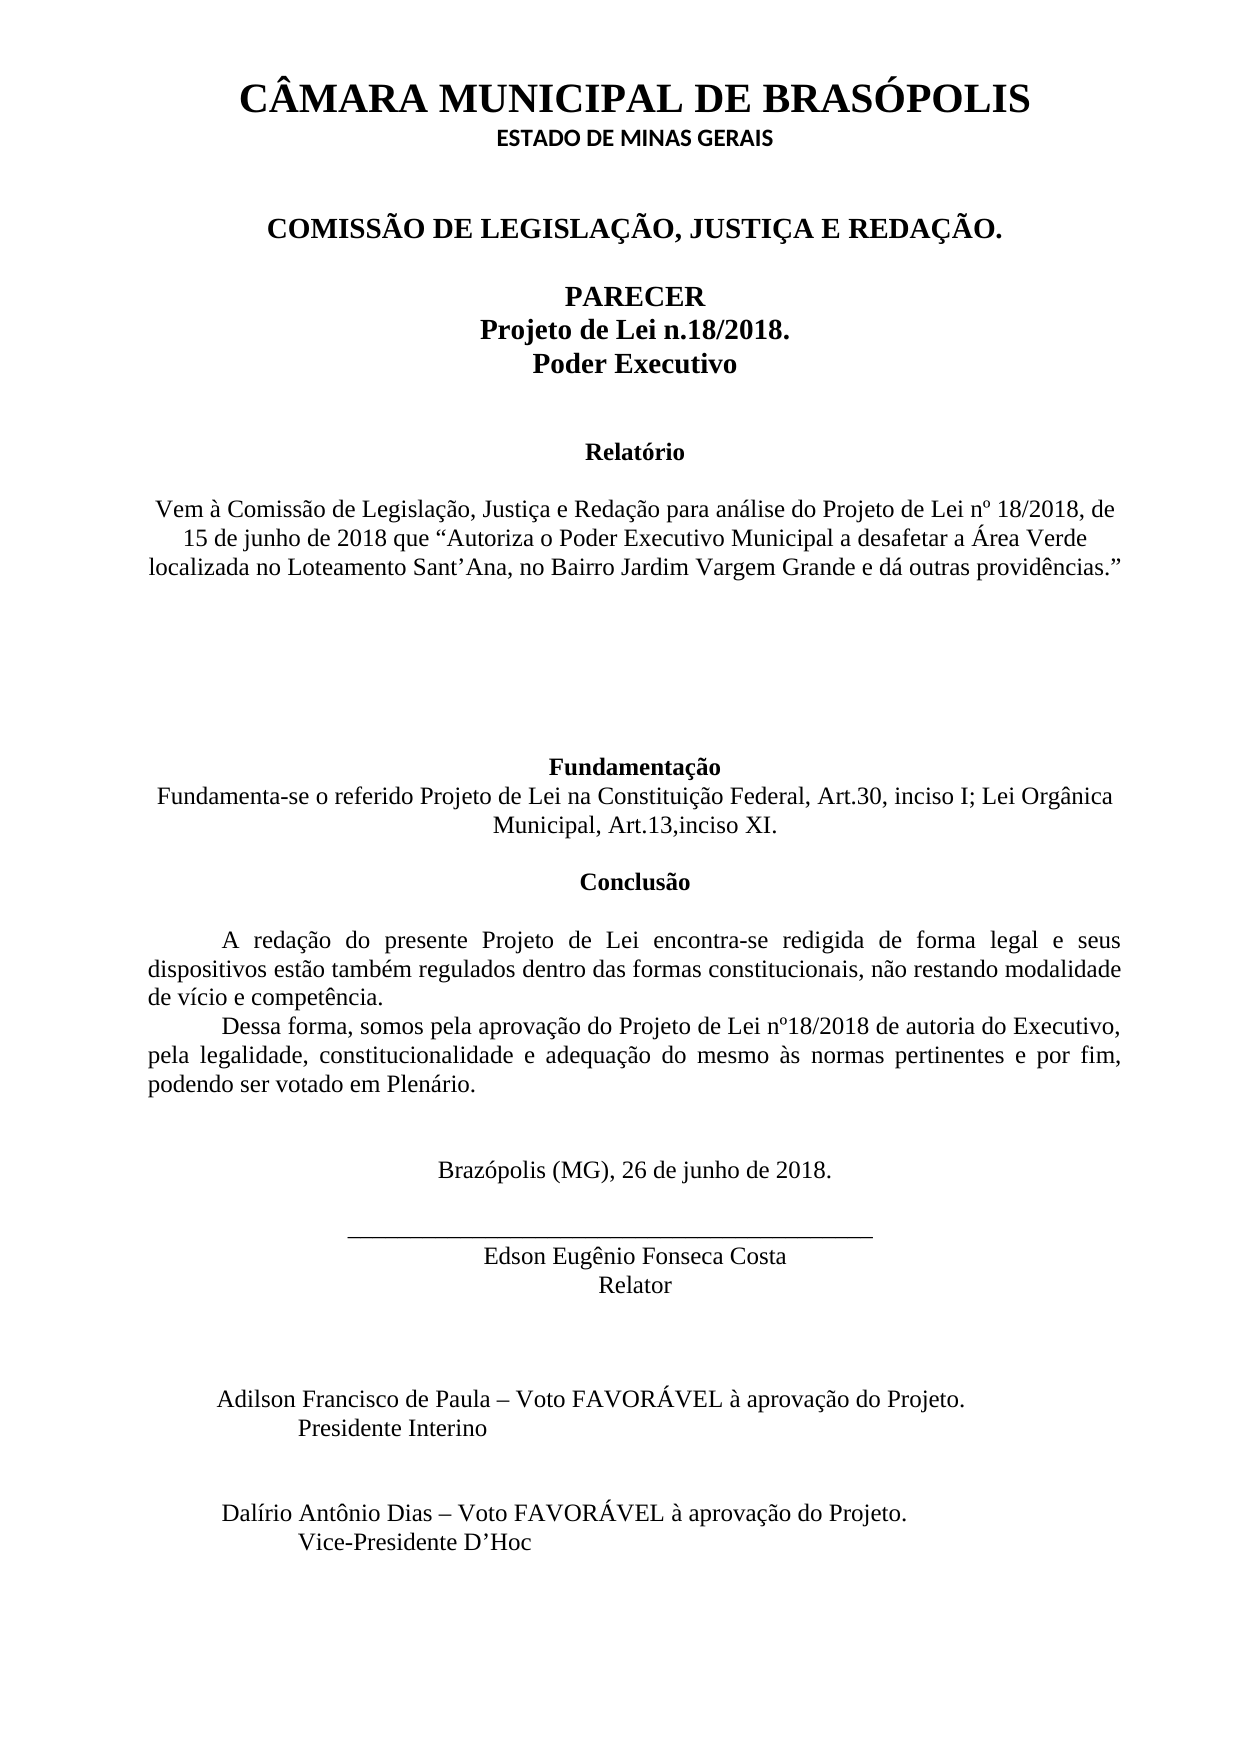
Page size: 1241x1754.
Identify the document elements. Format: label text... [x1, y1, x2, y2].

text __________________________________________ [148, 1212, 1122, 1241]
text Adilson Francisco de Paula – Voto FAVORÁVEL à aprovação do Projeto. [148, 1384, 1122, 1413]
text Edson Eugênio Fonseca Costa [148, 1241, 1122, 1270]
text Vice-Presidente D’Hoc [148, 1527, 1122, 1556]
text Dessa forma, somos pela aprovação do Projeto de Lei nº18/2018 de autoria do Executivo, pela legalidade, constitucionalidade e adequação do mesmo às normas pertinentes e por fim, podendo ser votado em Plenário. [148, 1011, 1122, 1097]
text Dalírio Antônio Dias – Voto FAVORÁVEL à aprovação do Projeto. [148, 1498, 1122, 1527]
text Poder Executivo [148, 346, 1122, 379]
text Presidente Interino [148, 1413, 1122, 1442]
text Relatório [148, 437, 1122, 466]
text Brazópolis (MG), 26 de junho de 2018. [148, 1155, 1122, 1184]
text Vem à Comissão de Legislação, Justiça e Redação para análise do Projeto de Lei nº 18/2018, de 15 de junho de 2018 que “Autoriza o Poder Executivo Municipal a desafetar a Área Verde localizada no Loteamento Sant’Ana, no Bairro Jardim Vargem Grande e dá outras providências.” [148, 494, 1122, 581]
text Projeto de Lei n.18/2018. [148, 312, 1122, 346]
text Fundamenta-se o referido Projeto de Lei na Constituição Federal, Art.30, inciso I; Lei Orgânica Municipal, Art.13,inciso XI. [148, 781, 1122, 839]
text Fundamentação [148, 752, 1122, 781]
text Conclusão [148, 867, 1122, 896]
text COMISSÃO DE LEGISLAÇÃO, JUSTIÇA E REDAÇÃO. [148, 212, 1122, 245]
text PARECER [148, 279, 1122, 312]
text Relator [148, 1270, 1122, 1299]
text A redação do presente Projeto de Lei encontra-se redigida de forma legal e seus dispositivos estão também regulados dentro das formas constitucionais, não restando modalidade de vício e competência. [148, 925, 1122, 1011]
